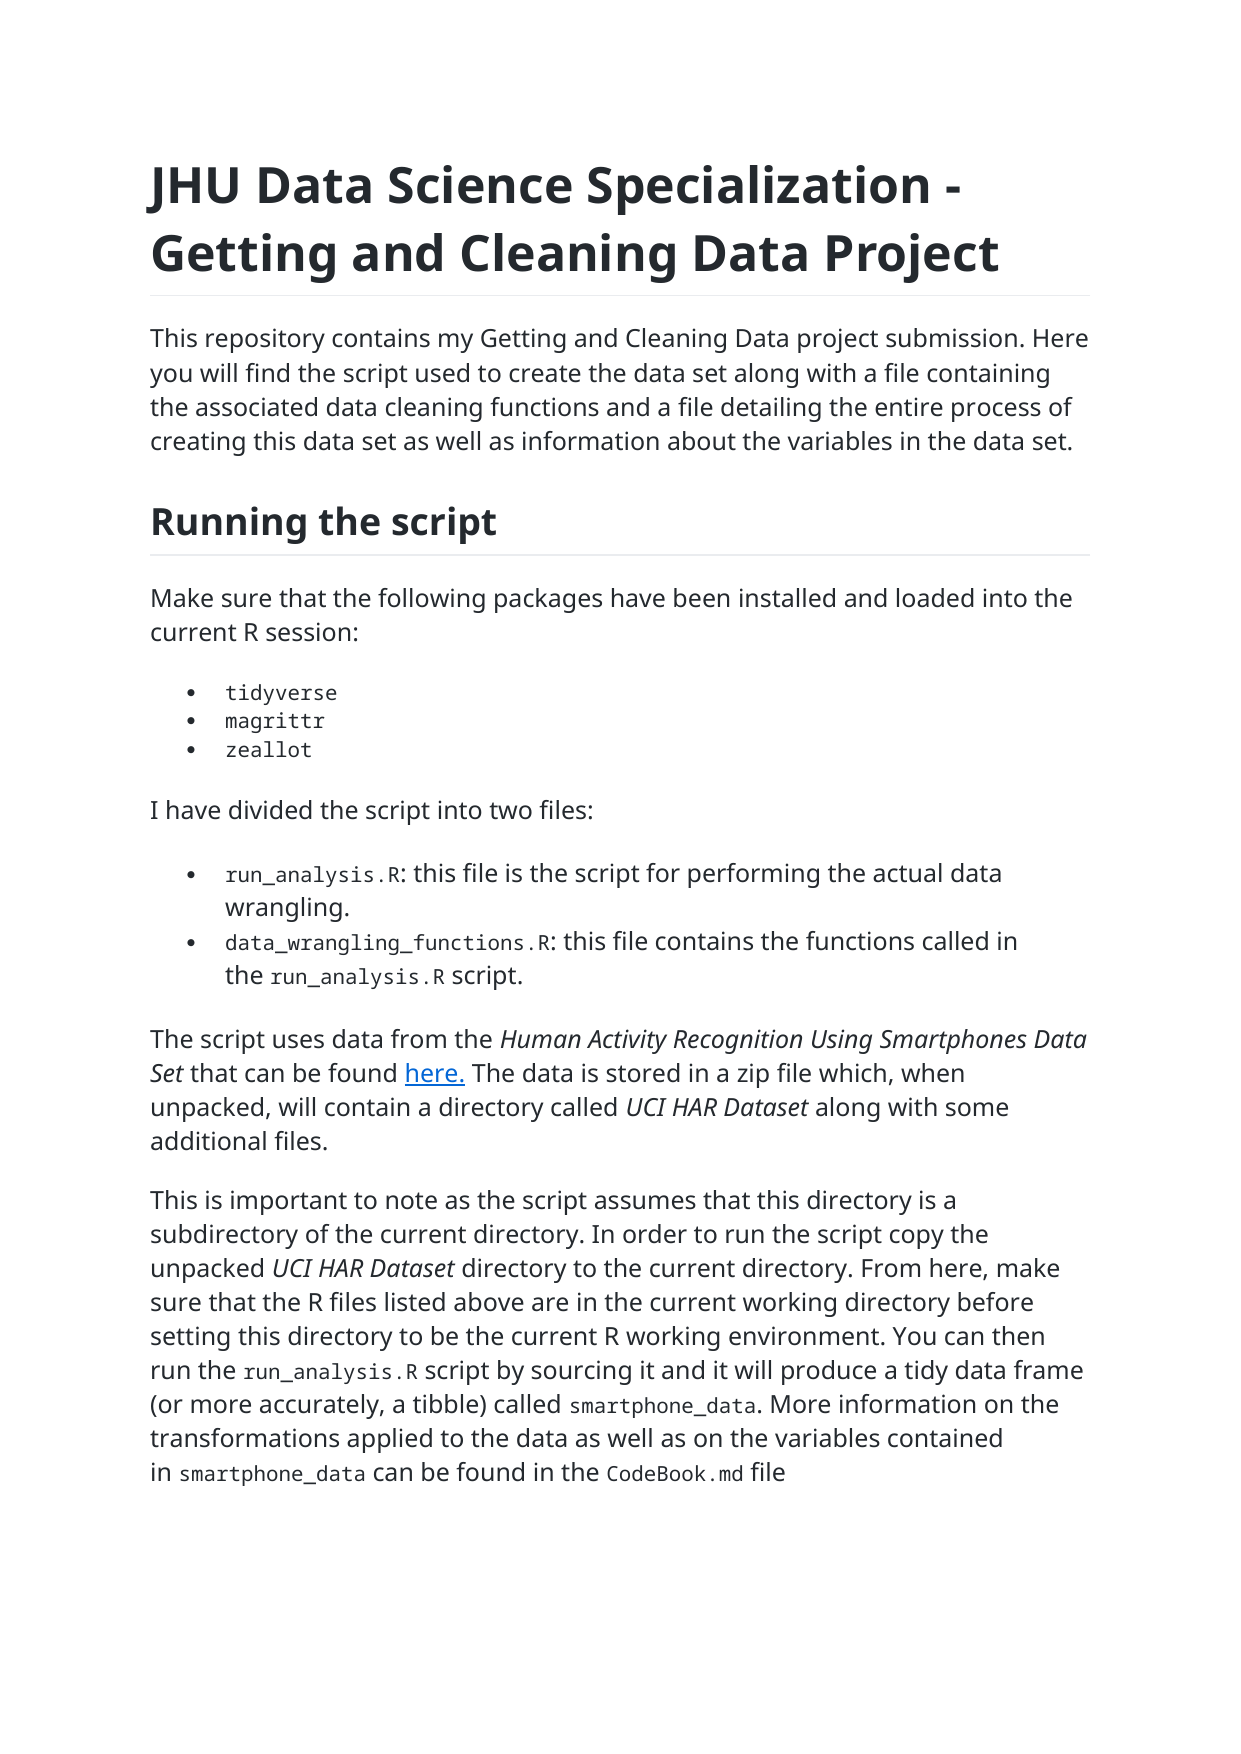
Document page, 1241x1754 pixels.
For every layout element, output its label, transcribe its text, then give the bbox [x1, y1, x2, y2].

list magrittr [187, 707, 1090, 735]
list data_wrangling_functions.R: this file contains the functions called in the run_analysis.R script. [187, 924, 1090, 992]
text The script uses data from the Human Activity Recognition Using Smartphones Data Set that can be found here. The data is stored in a zip file which, when unpacked, will contain a directory called UCI HAR Dataset along with some additional files. [150, 1021, 1090, 1157]
text Running the script [150, 495, 1090, 554]
list run_analysis.R: this file is the script for performing the actual data wrangling. [187, 856, 1090, 924]
list tidyverse [187, 678, 1090, 707]
text JHU Data Science Specialization - Getting and Cleaning Data Project [150, 150, 1090, 295]
text I have divided the script into two files: [150, 793, 1090, 827]
list zeallot [187, 735, 1090, 763]
text This repository contains my Getting and Cleaning Data project submission. Here you will find the script used to create the data set along with a file containing the associated data cleaning functions and a file detailing the entire process of creating this data set as well as information about the variables in the data set. [150, 321, 1090, 457]
text Make sure that the following packages have been installed and loaded into the current R session: [150, 581, 1090, 649]
text This is important to note as the script assumes that this directory is a subdirectory of the current directory. In order to run the script copy the unpacked UCI HAR Dataset directory to the current directory. From here, make sure that the R files listed above are in the current working directory before setting this directory to be the current R working environment. You can then run the run_analysis.R script by sourcing it and it will produce a tidy data frame (or more accurately, a tibble) called smartphone_data. More information on the transformations applied to the data as well as on the variables contained in smartphone_data can be found in the CodeBook.md file [150, 1182, 1090, 1489]
